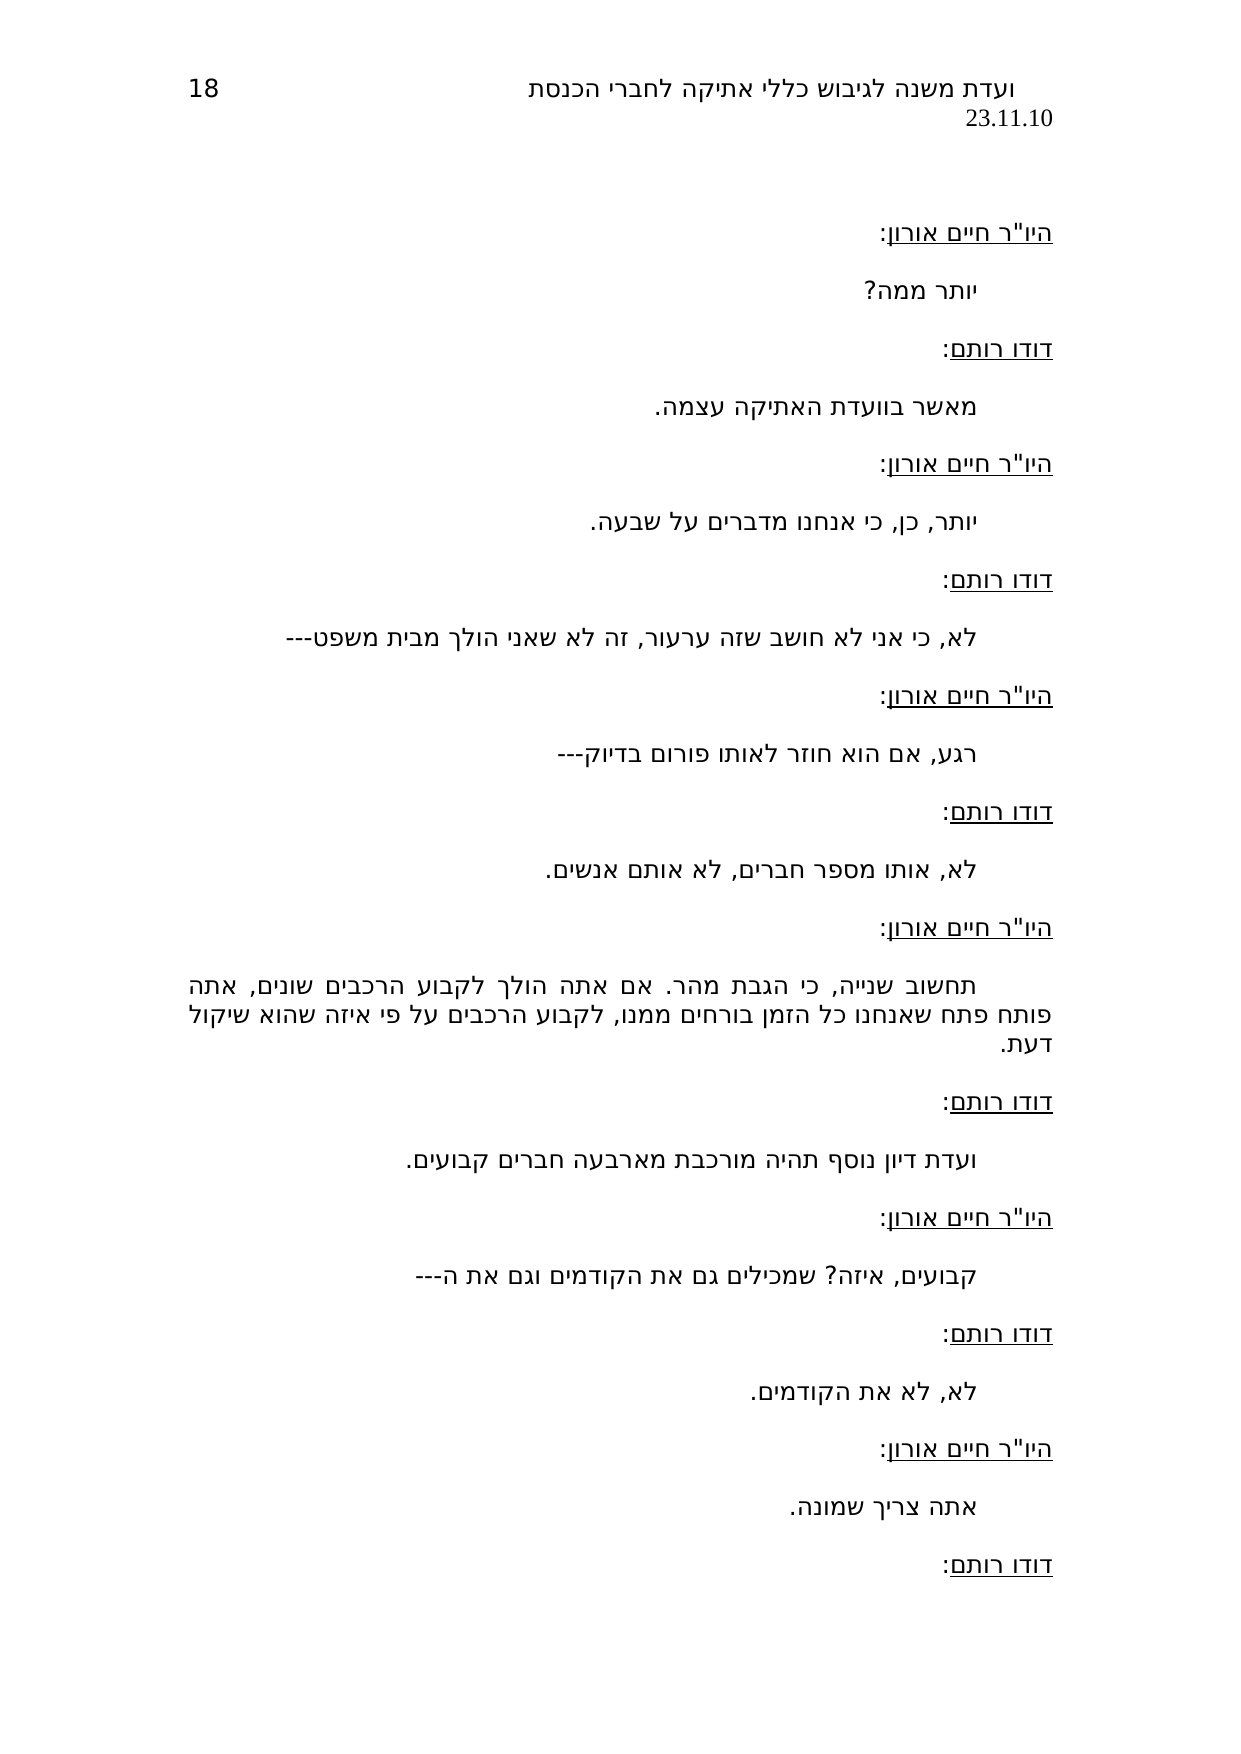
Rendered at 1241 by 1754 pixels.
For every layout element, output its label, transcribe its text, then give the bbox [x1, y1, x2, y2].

text אתה צריך שמונה. [187, 1492, 1053, 1522]
text היו"ר חיים אורון: [187, 913, 1053, 942]
text היו"ר חיים אורון: [187, 681, 1053, 710]
text לא, כי אני לא חושב שזה ערעור, זה לא שאני הולך מבית משפט--- [187, 623, 1053, 652]
text דודו רותם: [187, 797, 1053, 826]
text דודו רותם: [187, 1087, 1053, 1116]
text דודו רותם: [187, 334, 1053, 363]
text יותר, כן, כי אנחנו מדברים על שבעה. [187, 507, 1053, 537]
text לא, אותו מספר חברים, לא אותם אנשים. [187, 855, 1053, 884]
text קבועים, איזה? שמכילים גם את הקודמים וגם את ה--- [187, 1261, 1053, 1290]
text דודו רותם: [187, 1550, 1053, 1579]
text תחשוב שנייה, כי הגבת מהר. אם אתה הולך לקבוע הרכבים שונים, אתה פותח פתח שאנחנו כל הזמן בורחים ממנו, לקבוע הרכבים על פי איזה שהוא שיקול דעת. [187, 971, 1053, 1058]
text היו"ר חיים אורון: [187, 1203, 1053, 1232]
text היו"ר חיים אורון: [187, 1434, 1053, 1464]
text היו"ר חיים אורון: [187, 218, 1053, 247]
text היו"ר חיים אורון: [187, 449, 1053, 479]
text יותר ממה? [187, 276, 1053, 305]
text דודו רותם: [187, 1319, 1053, 1348]
text לא, לא את הקודמים. [187, 1377, 1053, 1406]
text ועדת דיון נוסף תהיה מורכבת מארבעה חברים קבועים. [187, 1145, 1053, 1174]
text מאשר בוועדת האתיקה עצמה. [187, 392, 1053, 421]
text דודו רותם: [187, 565, 1053, 594]
text רגע, אם הוא חוזר לאותו פורום בדיוק--- [187, 739, 1053, 768]
